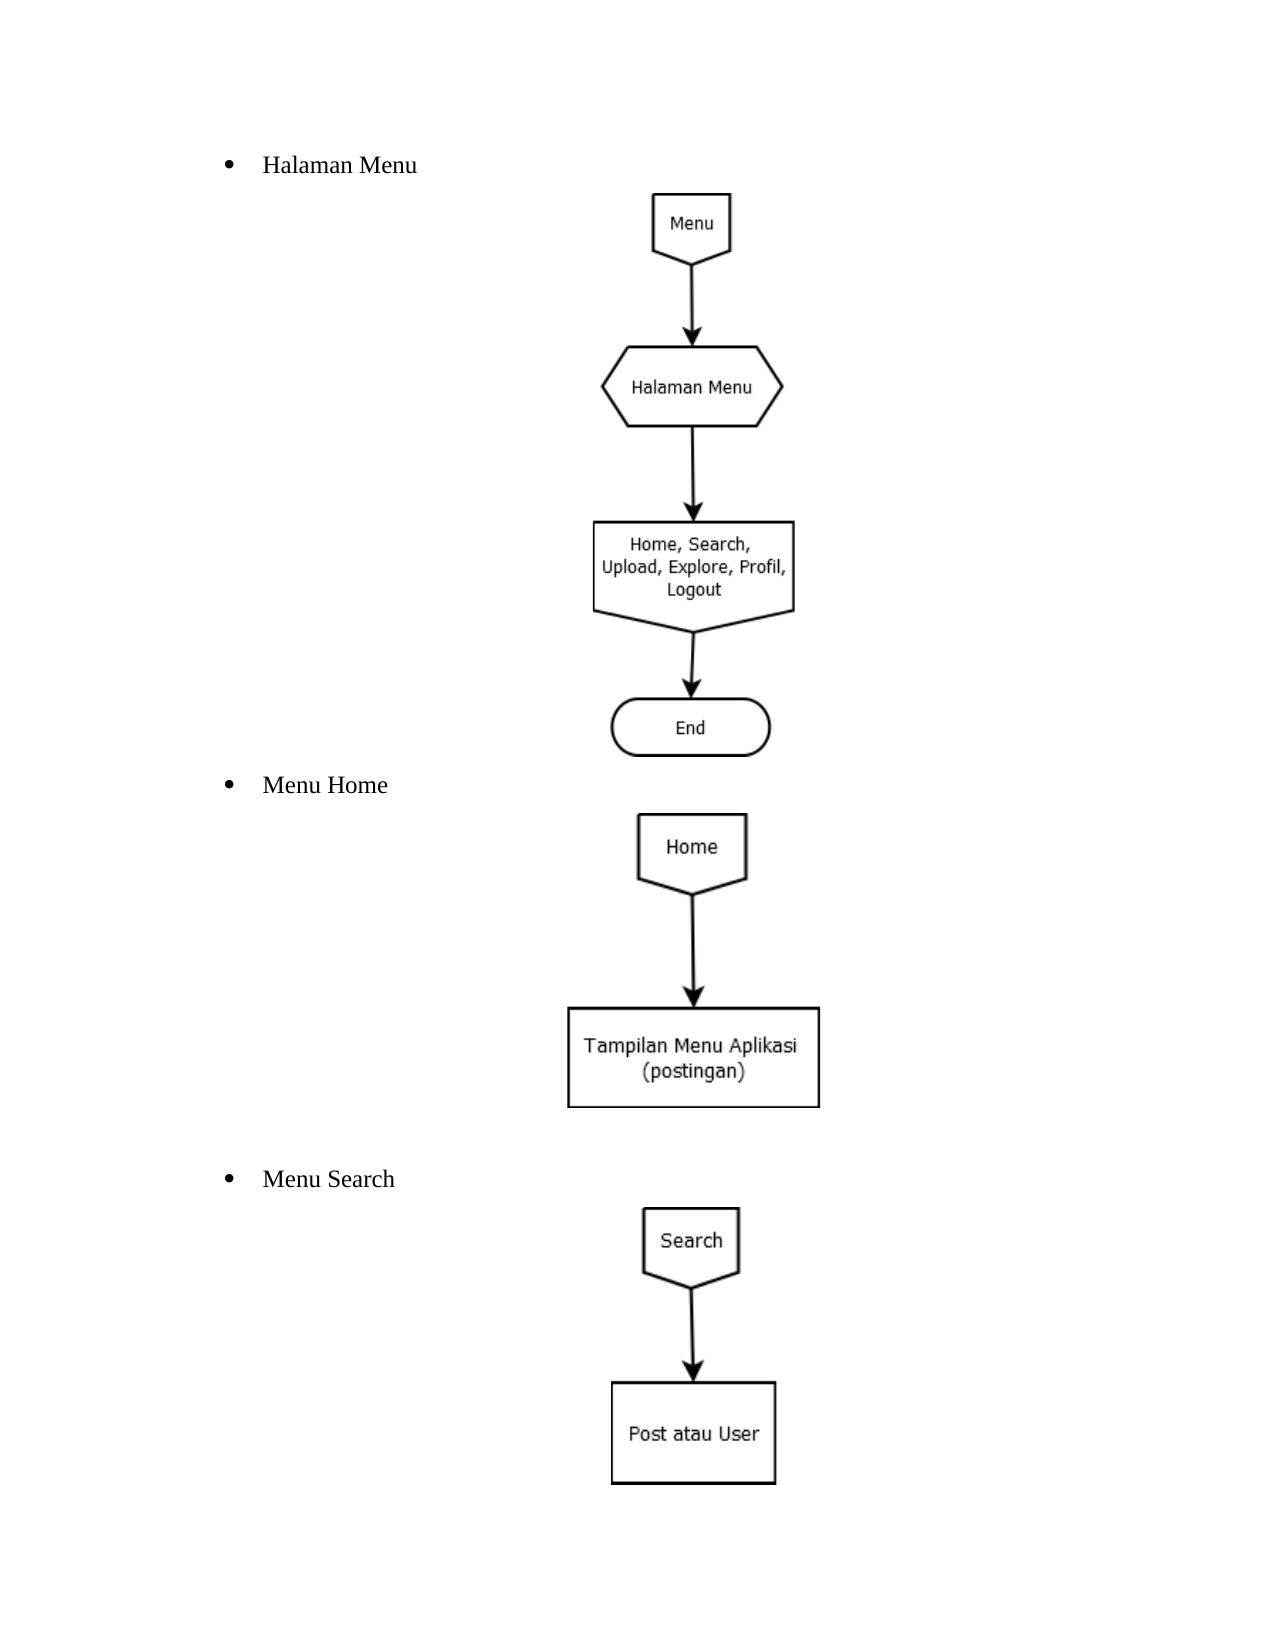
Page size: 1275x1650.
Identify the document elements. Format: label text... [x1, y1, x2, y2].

picture [592, 193, 795, 757]
picture [567, 813, 821, 1108]
picture [611, 1207, 777, 1485]
list Menu Search [225, 1164, 1125, 1193]
list Menu Home [225, 771, 1125, 799]
list Halaman Menu [225, 150, 1125, 179]
